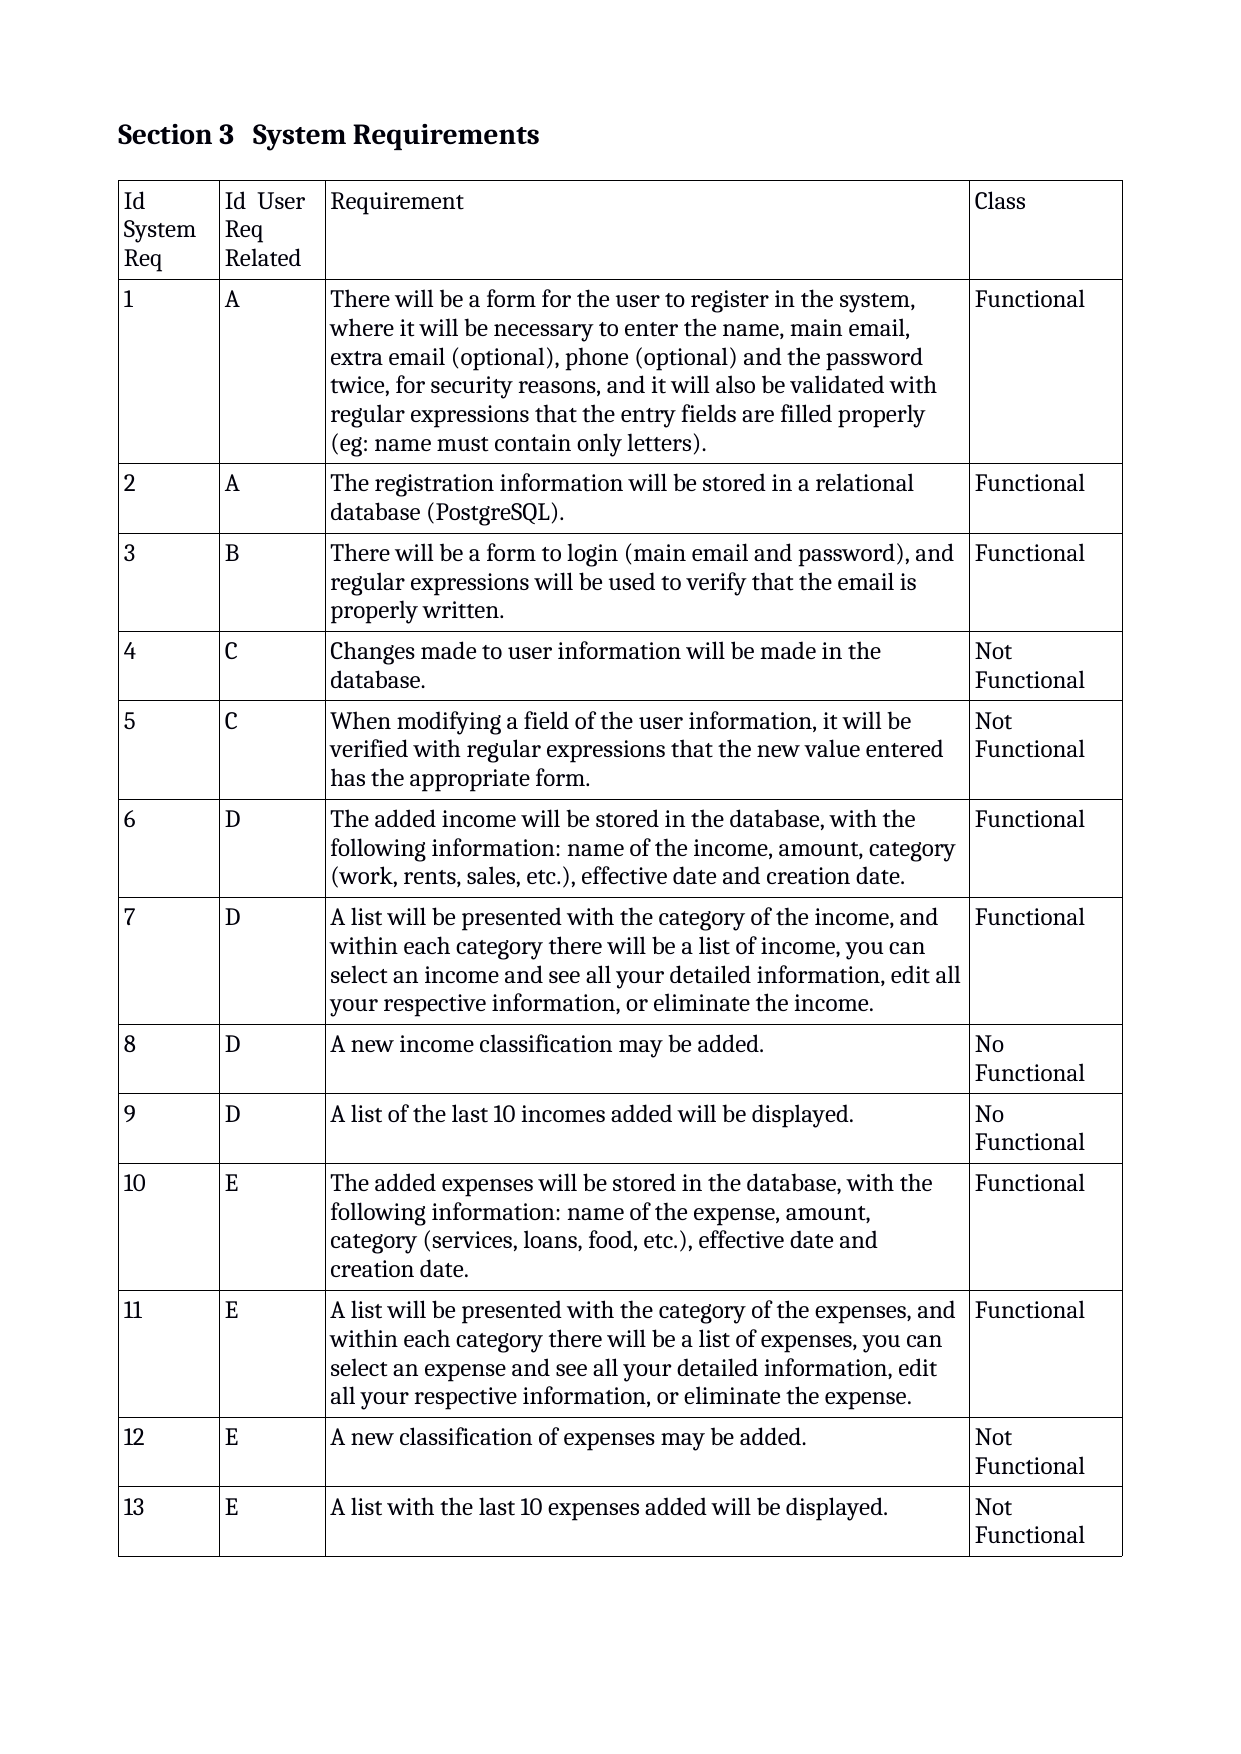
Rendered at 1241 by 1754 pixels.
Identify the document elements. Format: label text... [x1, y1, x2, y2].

table_cell 2 [119, 464, 219, 533]
table_cell Not Functional [970, 1418, 1122, 1486]
table_cell The registration information will be stored in a relational database (PostgreSQL). [326, 464, 969, 533]
table_cell 8 [119, 1025, 219, 1093]
table_cell A [220, 464, 325, 533]
table_cell Functional [970, 464, 1122, 533]
table_cell 6 [119, 800, 219, 897]
table_cell 1 [119, 280, 219, 463]
table_cell A list will be presented with the category of the expenses, and within each category there will be a list of expenses, you can select an expense and see all your detailed information, edit all your respective information, or eliminate the expense. [326, 1291, 969, 1417]
table_cell D [220, 898, 325, 1024]
table_cell D [220, 1094, 325, 1163]
table_cell B [220, 534, 325, 631]
table_cell When modifying a field of the user information, it will be verified with regular expressions that the new value entered has the appropriate form. [326, 701, 969, 798]
table_cell E [220, 1164, 325, 1290]
table_header Id System Req [119, 181, 219, 279]
table_cell C [220, 632, 325, 700]
table_cell E [220, 1418, 325, 1486]
table_cell 13 [119, 1487, 219, 1556]
table_cell No Functional [970, 1094, 1122, 1163]
table_cell A list will be presented with the category of the income, and within each category there will be a list of income, you can select an income and see all your detailed information, edit all your respective information, or eliminate the income. [326, 898, 969, 1024]
table_cell Functional [970, 1164, 1122, 1290]
table_cell 7 [119, 898, 219, 1024]
table_cell A new classification of expenses may be added. [326, 1418, 969, 1486]
table_cell 4 [119, 632, 219, 700]
table_cell A list of the last 10 incomes added will be displayed. [326, 1094, 969, 1163]
table_cell D [220, 800, 325, 897]
table_cell Changes made to user information will be made in the database. [326, 632, 969, 700]
table_cell There will be a form to login (main email and password), and regular expressions will be used to verify that the email is properly written. [326, 534, 969, 631]
table_cell Not Functional [970, 632, 1122, 700]
table_cell Functional [970, 898, 1122, 1024]
table_cell 3 [119, 534, 219, 631]
table_cell D [220, 1025, 325, 1093]
table_cell The added expenses will be stored in the database, with the following information: name of the expense, amount, category (services, loans, food, etc.), effective date and creation date. [326, 1164, 969, 1290]
table_cell There will be a form for the user to register in the system, where it will be necessary to enter the name, main email, extra email (optional), phone (optional) and the password twice, for security reasons, and it will also be validated with regular expressions that the entry fields are filled properly (eg: name must contain only letters). [326, 280, 969, 463]
table_cell E [220, 1291, 325, 1417]
table_cell E [220, 1487, 325, 1556]
table_cell C [220, 701, 325, 798]
table_cell Functional [970, 800, 1122, 897]
table_cell 10 [119, 1164, 219, 1290]
table_header Requirement [326, 181, 969, 279]
table_cell Functional [970, 280, 1122, 463]
table_cell A new income classification may be added. [326, 1025, 969, 1093]
table_cell 9 [119, 1094, 219, 1163]
table_cell No Functional [970, 1025, 1122, 1093]
table_cell Functional [970, 534, 1122, 631]
table_cell 12 [119, 1418, 219, 1486]
table_cell 5 [119, 701, 219, 798]
table_cell The added income will be stored in the database, with the following information: name of the income, amount, category (work, rents, sales, etc.), effective date and creation date. [326, 800, 969, 897]
table_cell Not Functional [970, 701, 1122, 798]
table_cell A list with the last 10 expenses added will be displayed. [326, 1487, 969, 1556]
table_cell A [220, 280, 325, 463]
table_cell Functional [970, 1291, 1122, 1417]
text Section 3 System Requirements [118, 118, 1122, 152]
table_cell Not Functional [970, 1487, 1122, 1556]
table_cell 11 [119, 1291, 219, 1417]
table_header Class [970, 181, 1122, 279]
table_header Id User Req Related [220, 181, 325, 279]
